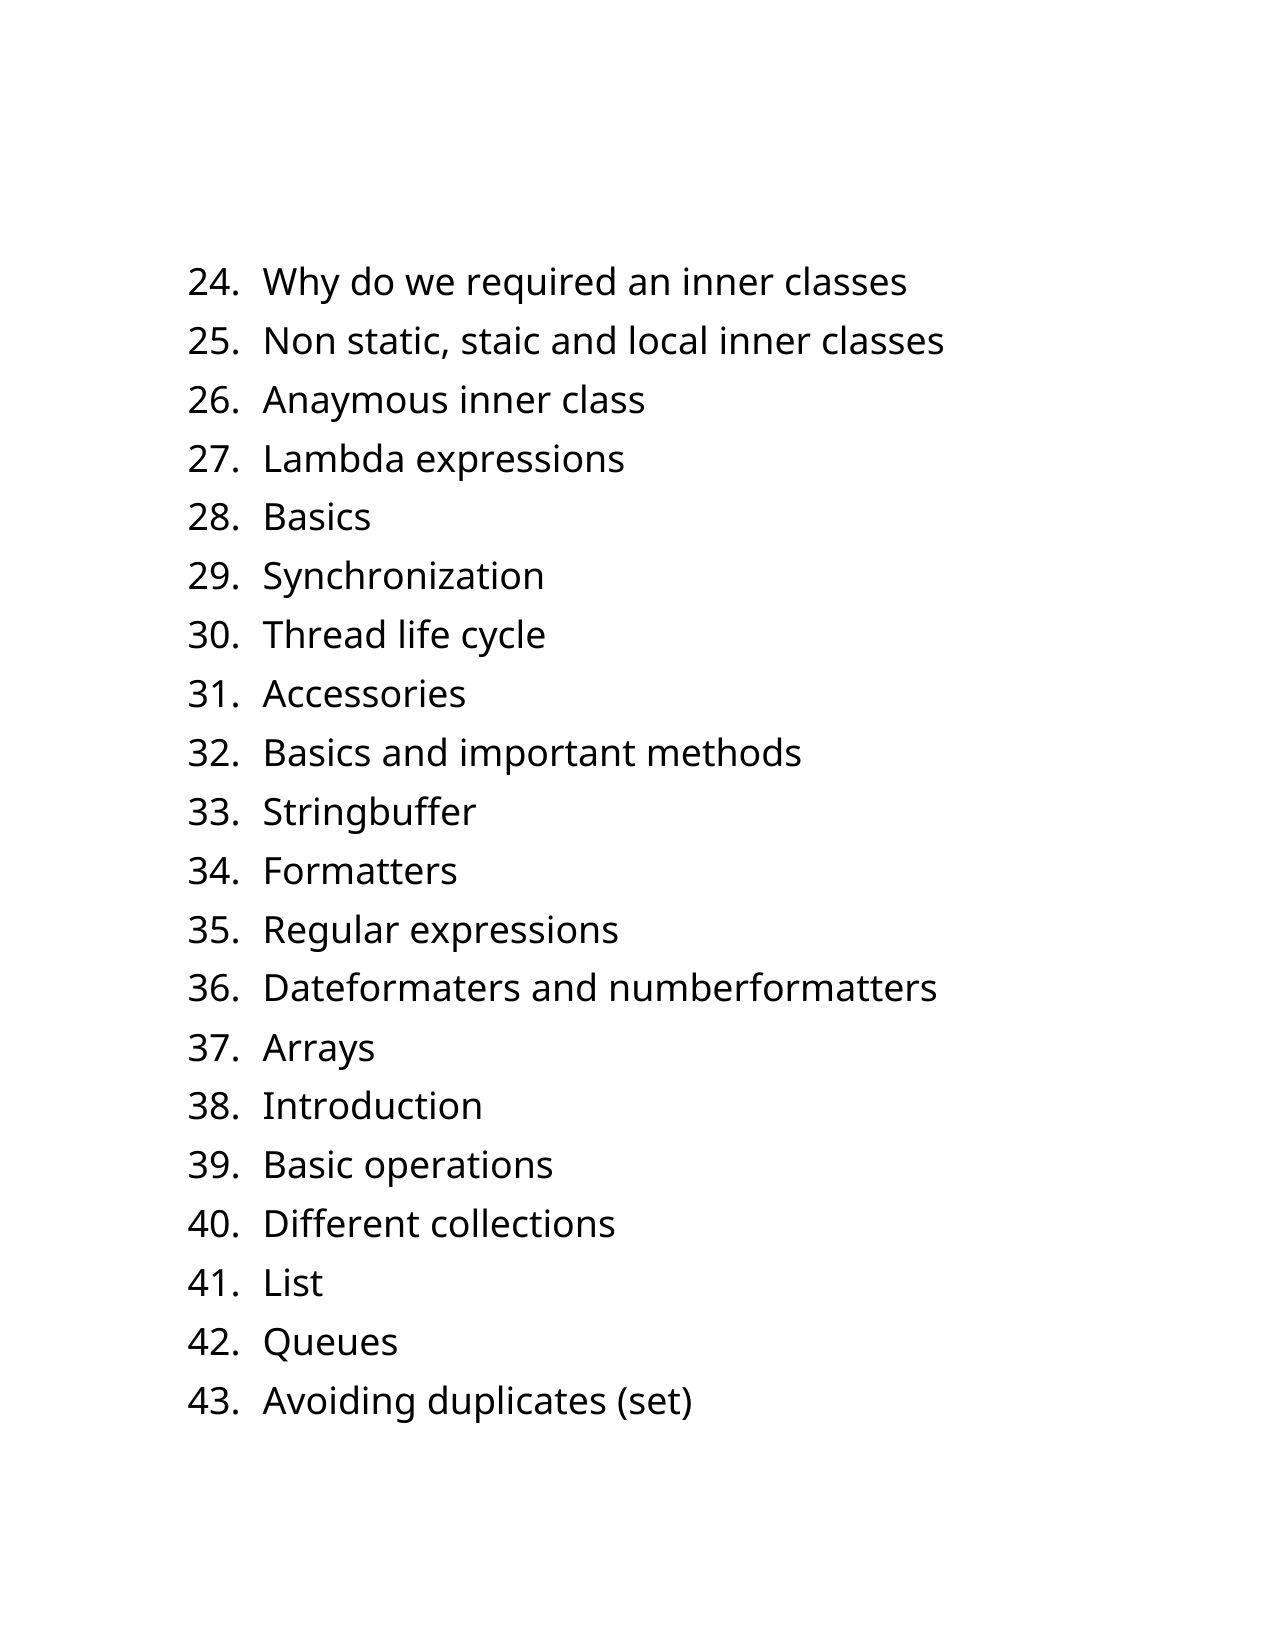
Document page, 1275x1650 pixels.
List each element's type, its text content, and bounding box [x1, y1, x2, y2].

list Accessories [187, 667, 1131, 718]
list Basics and important methods [187, 726, 1131, 777]
list Introduction [187, 1079, 1131, 1131]
list Anaymous inner class [187, 373, 1131, 424]
list Avoiding duplicates (set) [187, 1374, 1131, 1425]
list Why do we required an inner classes [187, 255, 1131, 306]
list Different collections [187, 1197, 1131, 1248]
list Regular expressions [187, 903, 1131, 954]
list Basic operations [187, 1139, 1131, 1190]
list List [187, 1256, 1131, 1307]
list Formatters [187, 844, 1131, 895]
list Stringbuffer [187, 785, 1131, 836]
list Queues [187, 1315, 1131, 1366]
list Arrays [187, 1021, 1131, 1072]
list Dateformaters and numberformatters [187, 962, 1131, 1013]
list Non static, staic and local inner classes [187, 314, 1131, 365]
list Lambda expressions [187, 432, 1131, 483]
list Thread life cycle [187, 608, 1131, 659]
list Synchronization [187, 550, 1131, 601]
list Basics [187, 491, 1131, 542]
